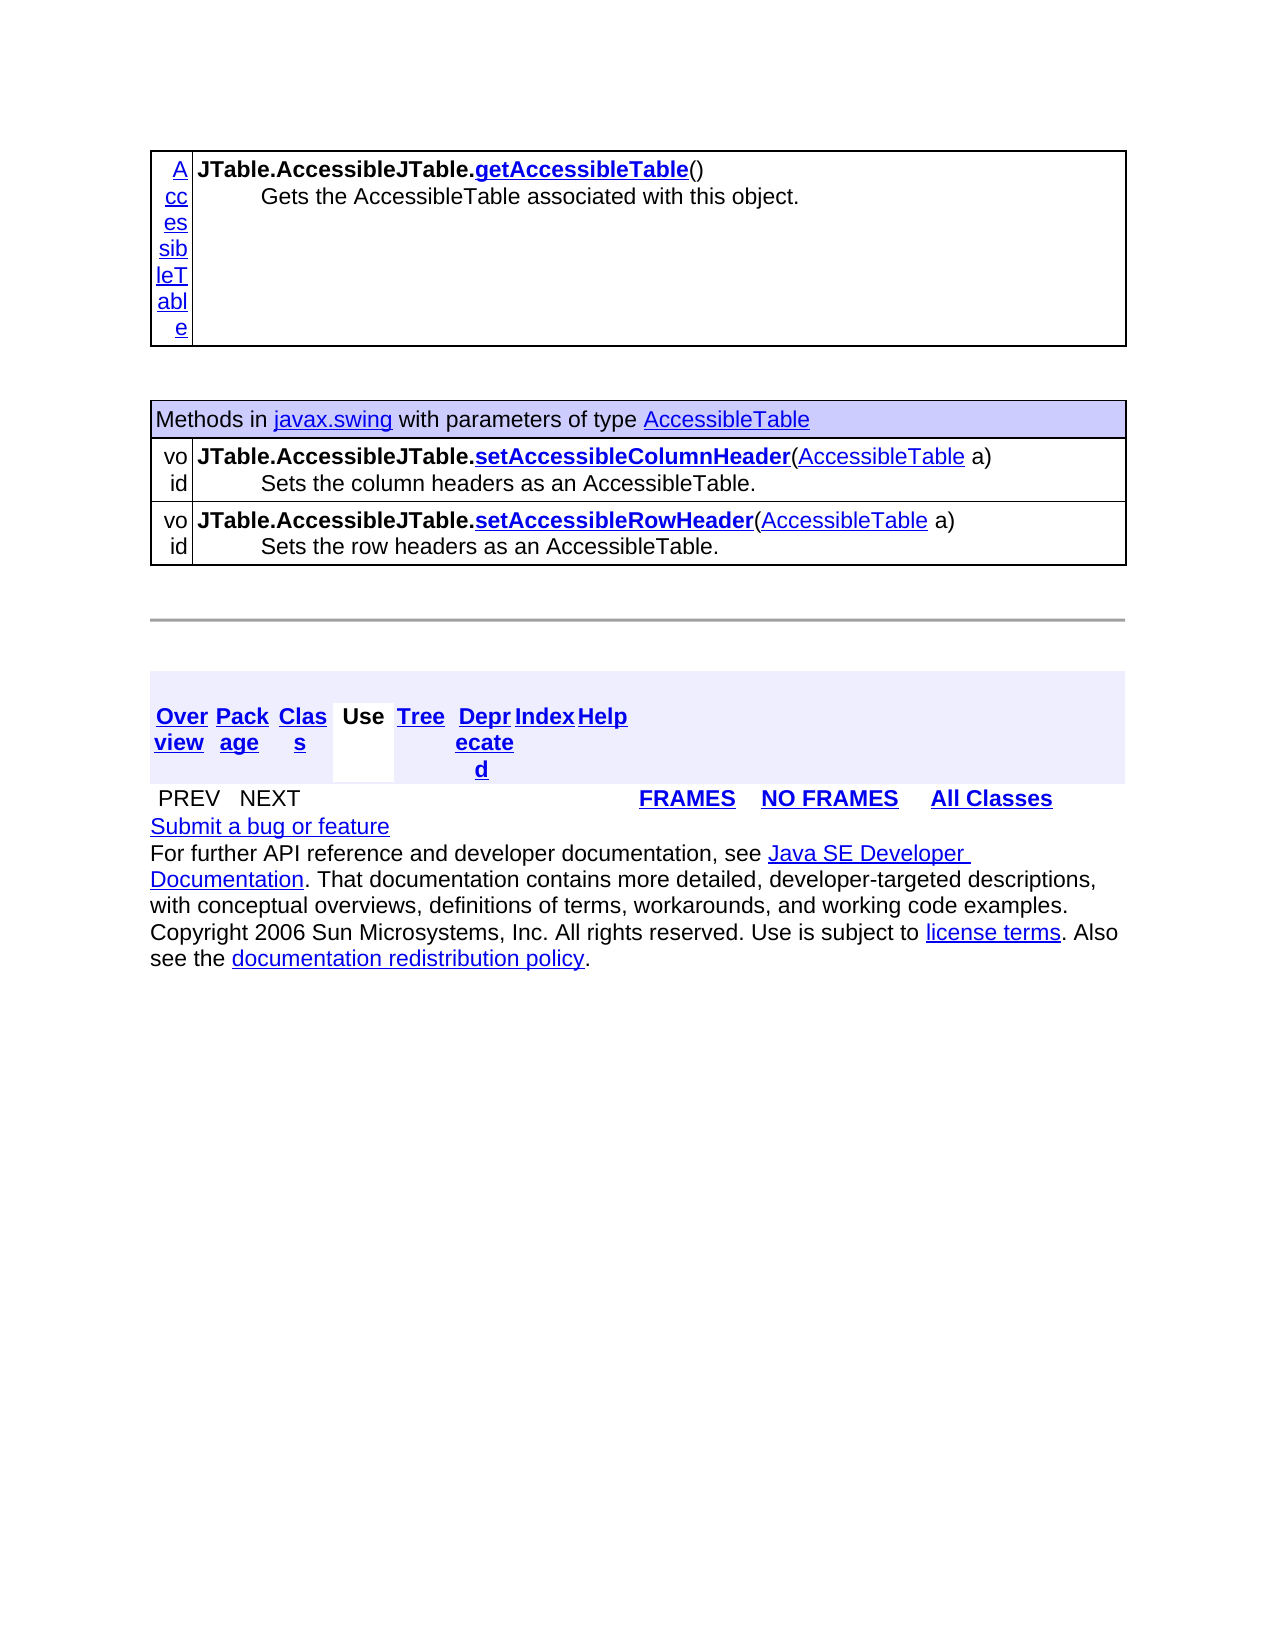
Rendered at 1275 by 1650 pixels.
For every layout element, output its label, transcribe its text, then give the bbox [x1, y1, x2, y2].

text For further API reference and developer documentation, see Java SE Developer Documentation. That documentation contains more detailed, developer-targeted descriptions, with conceptual overviews, definitions of terms, workarounds, and working code examples. [150, 839, 1125, 919]
table_cell void [152, 502, 192, 564]
table_header [150, 671, 1125, 784]
table_cell PREV NEXT [150, 784, 637, 813]
table_header Methods in javax.swing with parameters of type AccessibleTable [152, 401, 1125, 437]
text Submit a bug or feature [150, 813, 1125, 839]
text Copyright 2006 Sun Microsystems, Inc. All rights reserved. Use is subject to license terms. Also see the documentation redistribution policy. [150, 919, 1125, 971]
table_cell JTable.AccessibleJTable.getAccessibleTable() Gets the AccessibleTable associated with this object. [193, 152, 1125, 345]
table_cell FRAMES NO FRAMES All Classes [638, 784, 1125, 813]
table_cell void [152, 439, 192, 501]
table_cell JTable.AccessibleJTable.setAccessibleColumnHeader(AccessibleTable a) Sets the column headers as an AccessibleTable. [193, 439, 1125, 501]
table_cell AccessibleTable [152, 152, 192, 345]
table_cell JTable.AccessibleJTable.setAccessibleRowHeader(AccessibleTable a) Sets the row headers as an AccessibleTable. [193, 502, 1125, 564]
